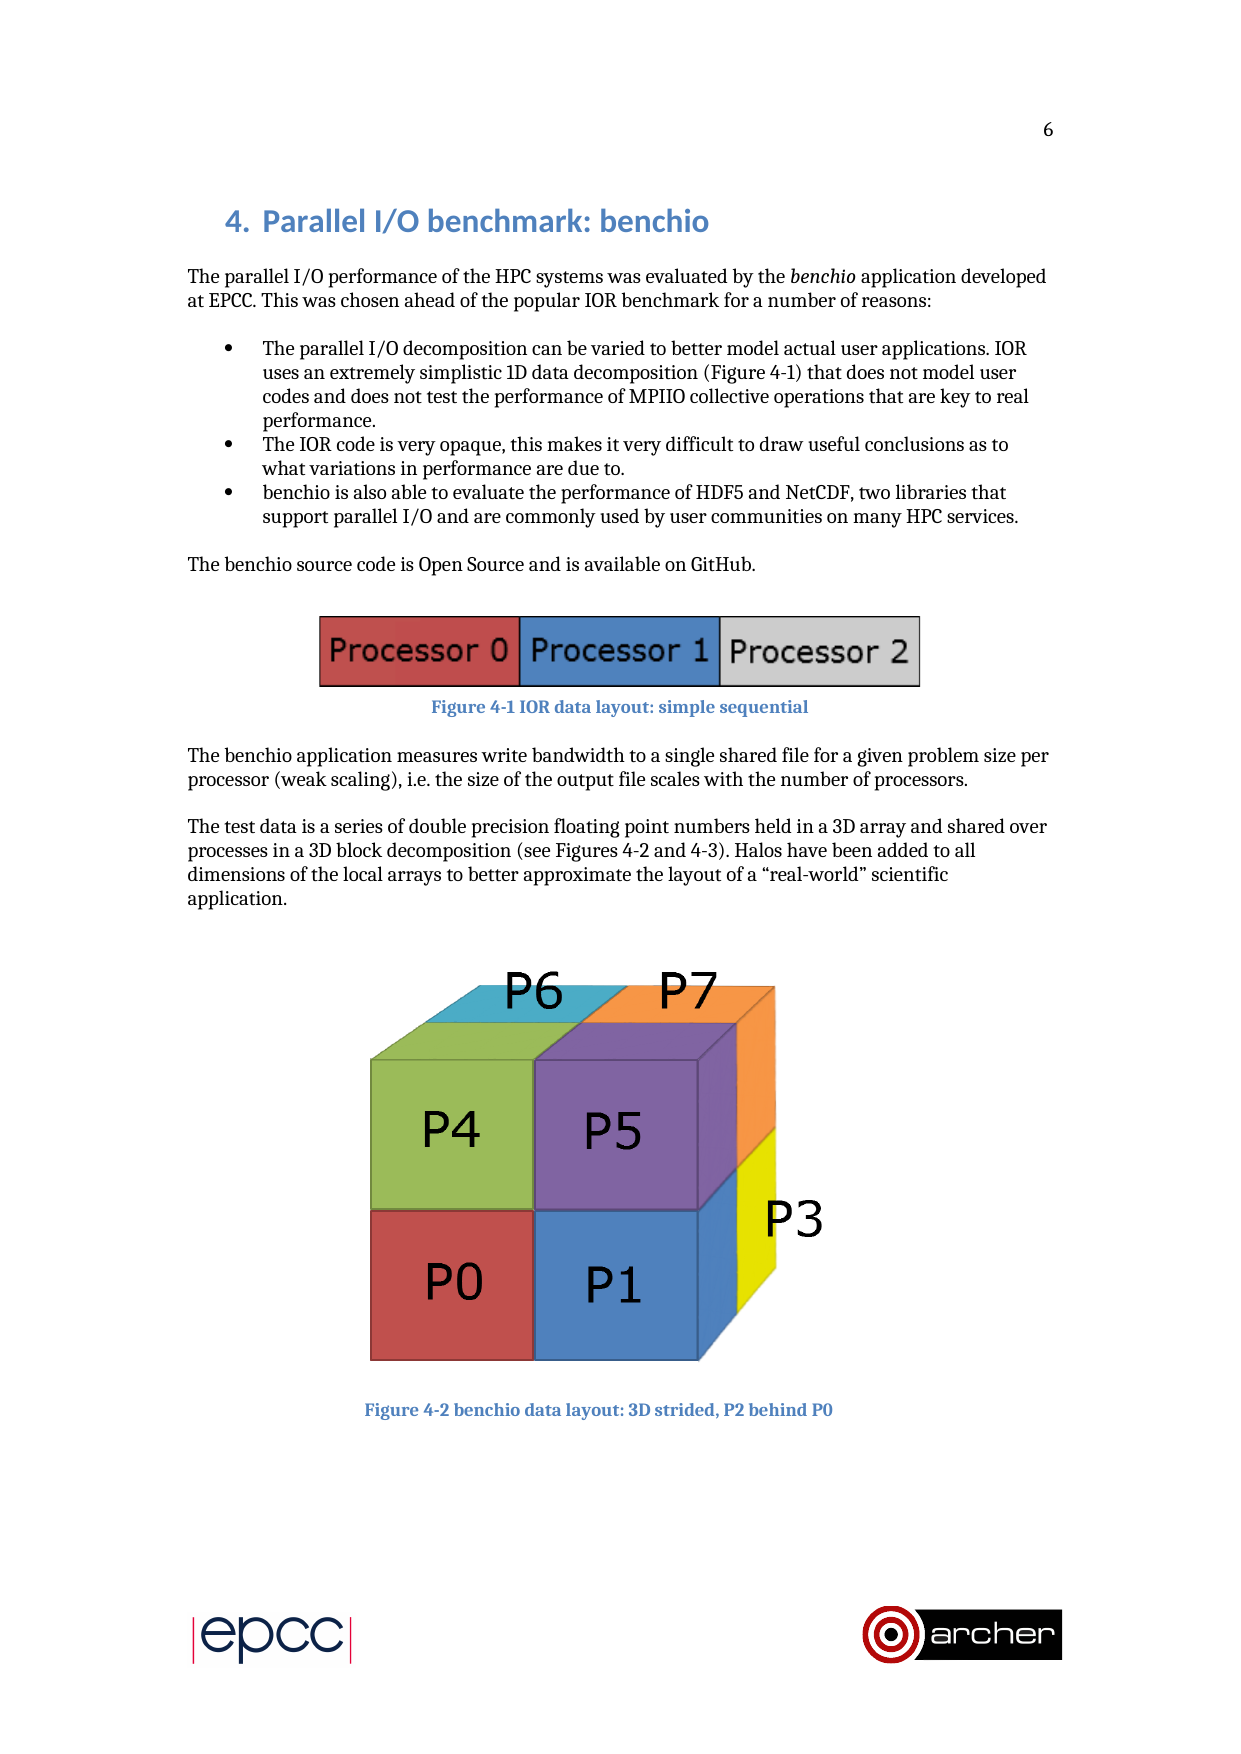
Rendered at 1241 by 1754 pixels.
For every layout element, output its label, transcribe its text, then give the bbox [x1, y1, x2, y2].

list The parallel I/O decomposition can be varied to better model actual user applications. IOR uses an extremely simplistic 1D data decomposition (Figure 4-1) that does not model user codes and does not test the performance of MPIIO collective operations that are key to real performance. [225, 337, 1053, 432]
picture [319, 616, 921, 687]
text The benchio source code is Open Source and is available on GitHub. [187, 552, 1053, 576]
text The parallel I/O performance of the HPC systems was evaluated by the benchio application developed at EPCC. This was chosen ahead of the popular IOR benchmark for a number of reasons: [187, 265, 1053, 313]
list The IOR code is very opaque, this makes it very difficult to draw useful conclusions as to what variations in performance are due to. [225, 432, 1053, 480]
picture [862, 1606, 1063, 1664]
subtitle Parallel I/O benchmark: benchio [225, 200, 1053, 241]
list benchio is also able to evaluate the performance of HDF5 and NetCDF, two libraries that support parallel I/O and are commonly used by user communities on many HPC services. [225, 480, 1053, 528]
picture [360, 931, 837, 1390]
text The benchio application measures write bandwidth to a single shared file for a given problem size per processor (weak scaling), i.e. the size of the output file scales with the number of processors. [187, 743, 1053, 791]
picture [187, 1612, 356, 1668]
text The test data is a series of double precision floating point numbers held in a 3D array and shared over processes in a 3D block decomposition (see Figures 4-2 and 4-3). Halos have been added to all dimensions of the local arrays to better approximate the layout of a “real-world” scientific application. [187, 815, 1053, 911]
